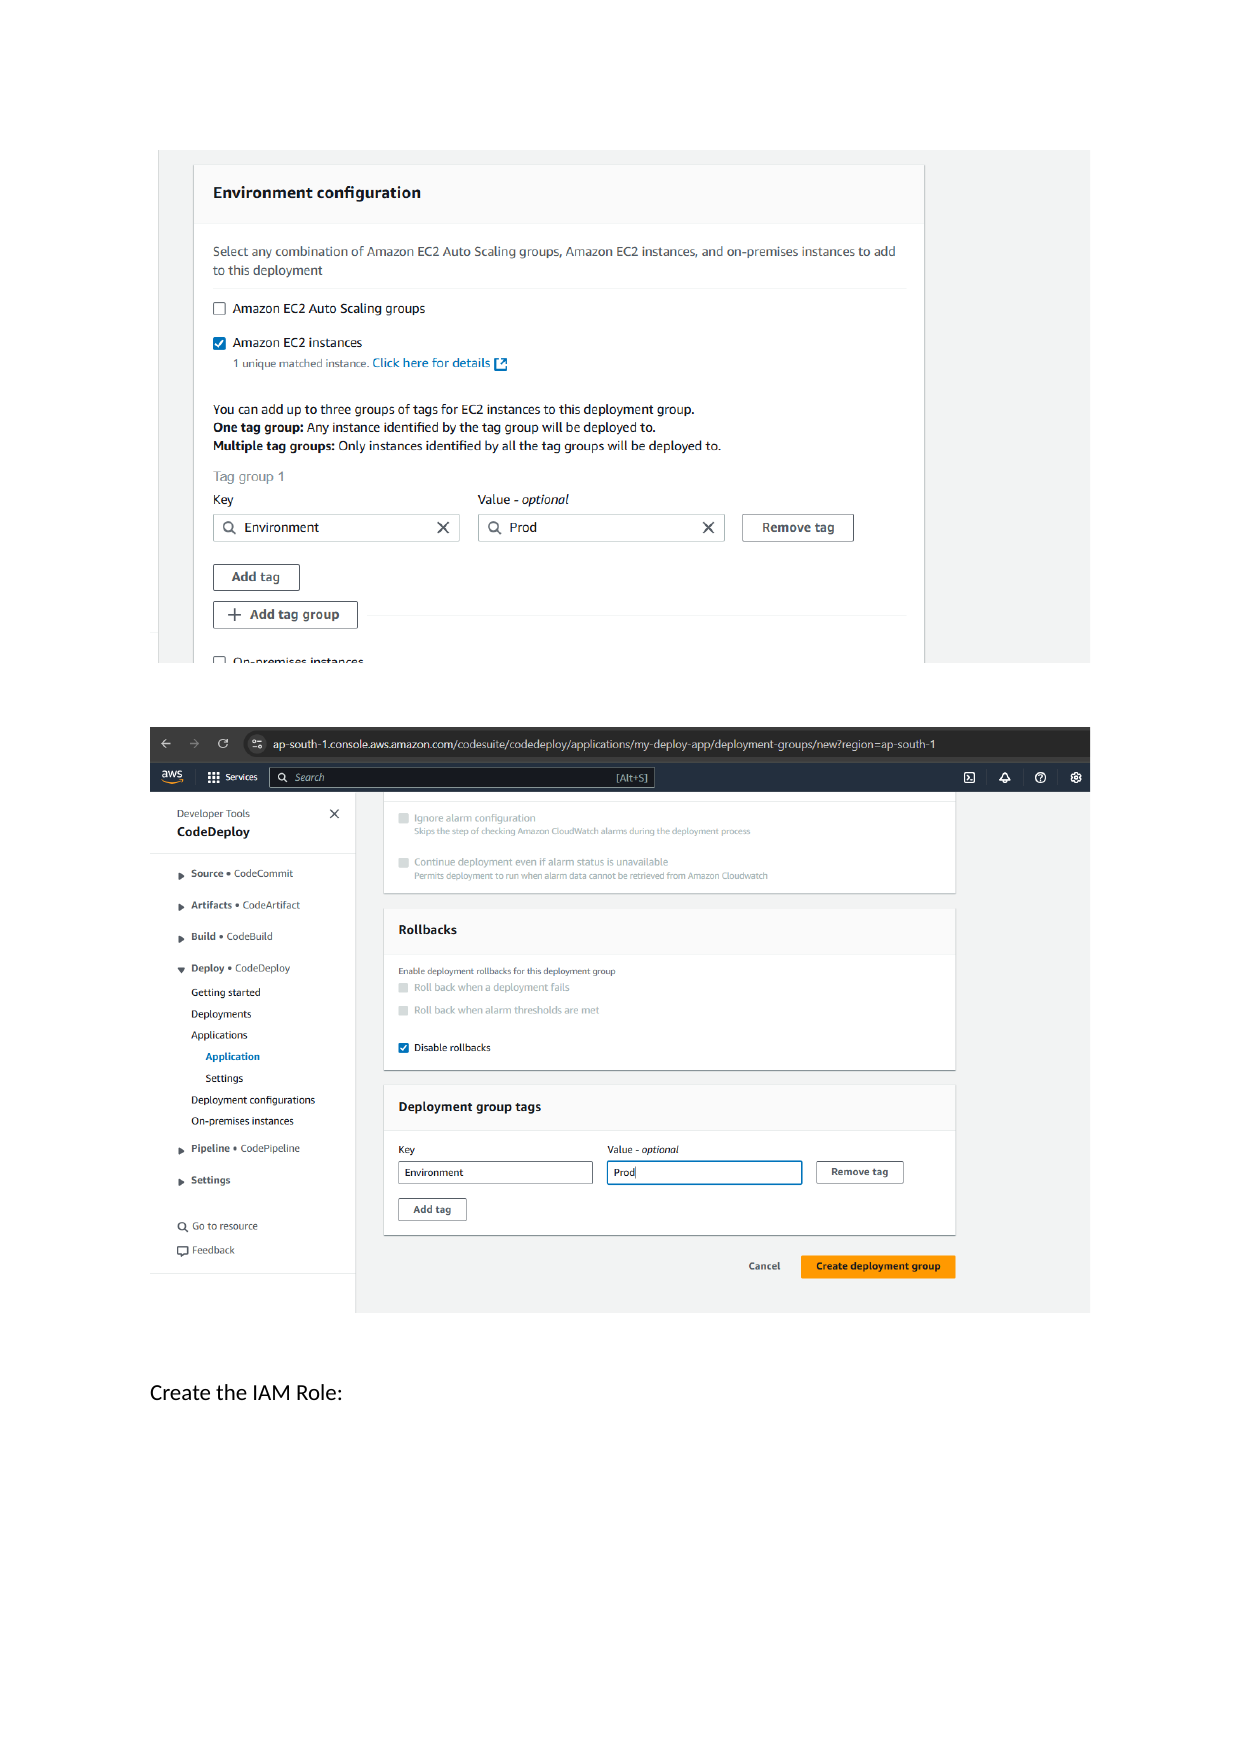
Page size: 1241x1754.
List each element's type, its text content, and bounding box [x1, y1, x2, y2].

picture [150, 150, 1091, 663]
text Create the IAM Role: [150, 1378, 1090, 1406]
picture [150, 727, 1091, 1313]
